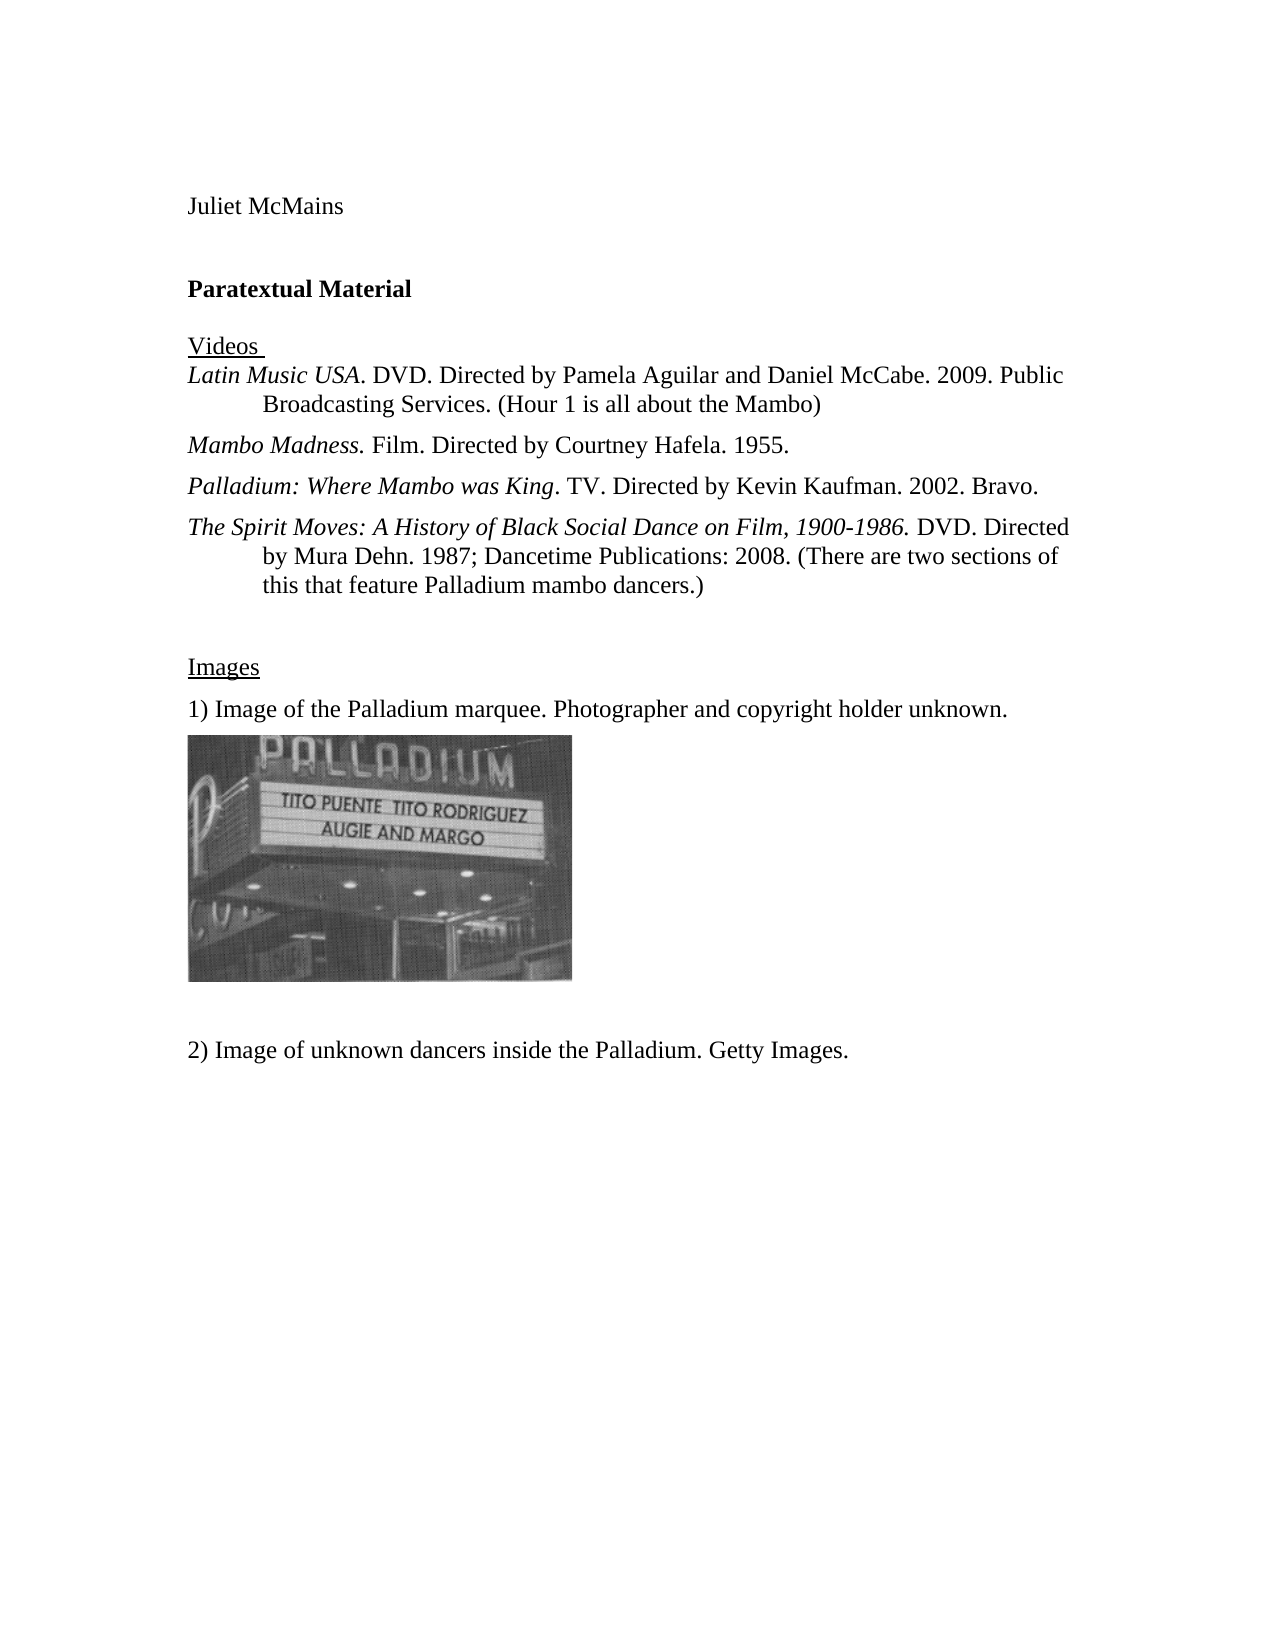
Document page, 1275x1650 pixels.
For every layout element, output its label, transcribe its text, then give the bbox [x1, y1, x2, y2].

text Paratextual Material [187, 274, 1087, 302]
text Juliet McMains [187, 191, 1087, 220]
text Videos [187, 331, 1087, 360]
text 2) Image of unknown dancers inside the Palladium. Getty Images. [187, 1035, 1087, 1064]
text The Spirit Moves: A History of Black Social Dance on Film, 1900-1986. DVD. Directed by Mura Dehn. 1987; Dancetime Publications: 2008. (There are two sections of this that feature Palladium mambo dancers.) [187, 512, 1087, 599]
picture [187, 735, 573, 982]
text Images [187, 652, 1087, 681]
text 1) Image of the Palladium marquee. Photographer and copyright holder unknown. [187, 694, 1087, 722]
text Latin Music USA. DVD. Directed by Pamela Aguilar and Daniel McCabe. 2009. Public Broadcasting Services. (Hour 1 is all about the Mambo) [187, 360, 1087, 417]
text Mambo Madness. Film. Directed by Courtney Hafela. 1955. [187, 430, 1087, 459]
text Palladium: Where Mambo was King. TV. Directed by Kevin Kaufman. 2002. Bravo. [187, 471, 1087, 500]
